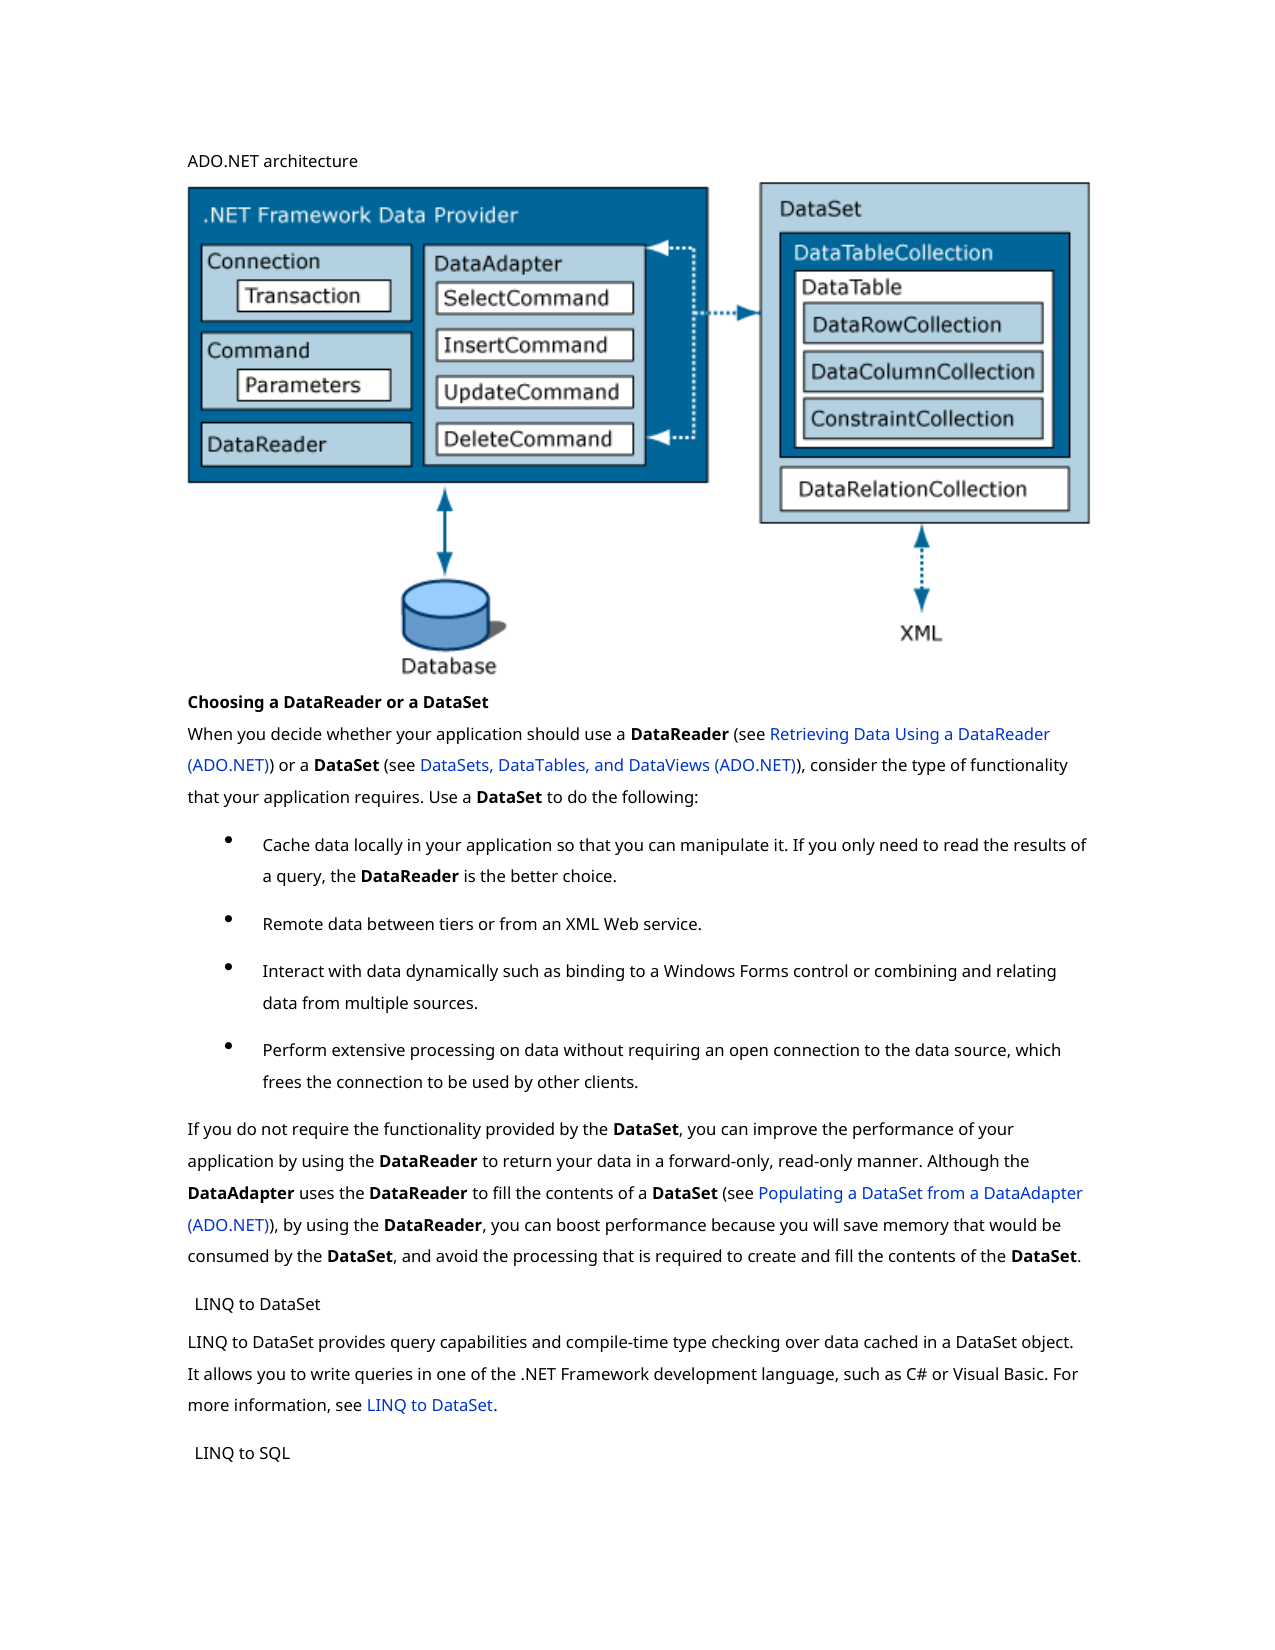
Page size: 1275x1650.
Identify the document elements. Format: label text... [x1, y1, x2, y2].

list Remote data between tiers or from an XML Web service. [225, 912, 1087, 935]
text When you decide whether your application should use a DataReader (see Retrieving Data Using a DataReader (ADO.NET)) or a DataSet (see DataSets, DataTables, and DataViews (ADO.NET)), consider the type of functionality that your application requires. Use a DataSet to do the following: [187, 722, 1087, 808]
text LINQ to SQL [187, 1441, 1087, 1470]
picture [187, 181, 1091, 679]
list Perform extensive processing on data without requiring an open connection to the data source, which frees the connection to be used by other clients. [225, 1039, 1087, 1093]
list Interact with data dynamically such as binding to a Windows Forms control or combining and relating data from multiple sources. [225, 960, 1087, 1014]
list Cache data locally in your application so that you can manipulate it. If you only need to read the results of a query, the DataReader is the better choice. [225, 833, 1087, 888]
text LINQ to DataSet provides query capabilities and compile-time type checking over data cached in a DataSet object. It allows you to write queries in one of the .NET Framework development language, such as C# or Visual Basic. For more information, see LINQ to DataSet. [187, 1330, 1087, 1417]
text If you do not require the functionality provided by the DataSet, you can improve the performance of your application by using the DataReader to return your data in a forward-only, read-only manner. Although the DataAdapter uses the DataReader to fill the contents of a DataSet (see Populating a DataSet from a DataAdapter (ADO.NET)), by using the DataReader, you can boost performance because you will save memory that would be consumed by the DataSet, and avoid the processing that is required to create and fill the contents of the DataSet. [187, 1118, 1087, 1268]
text LINQ to DataSet [187, 1292, 1087, 1321]
subtitle Choosing a DataReader or a DataSet [187, 690, 1087, 713]
text ADO.NET architecture [187, 150, 1087, 181]
